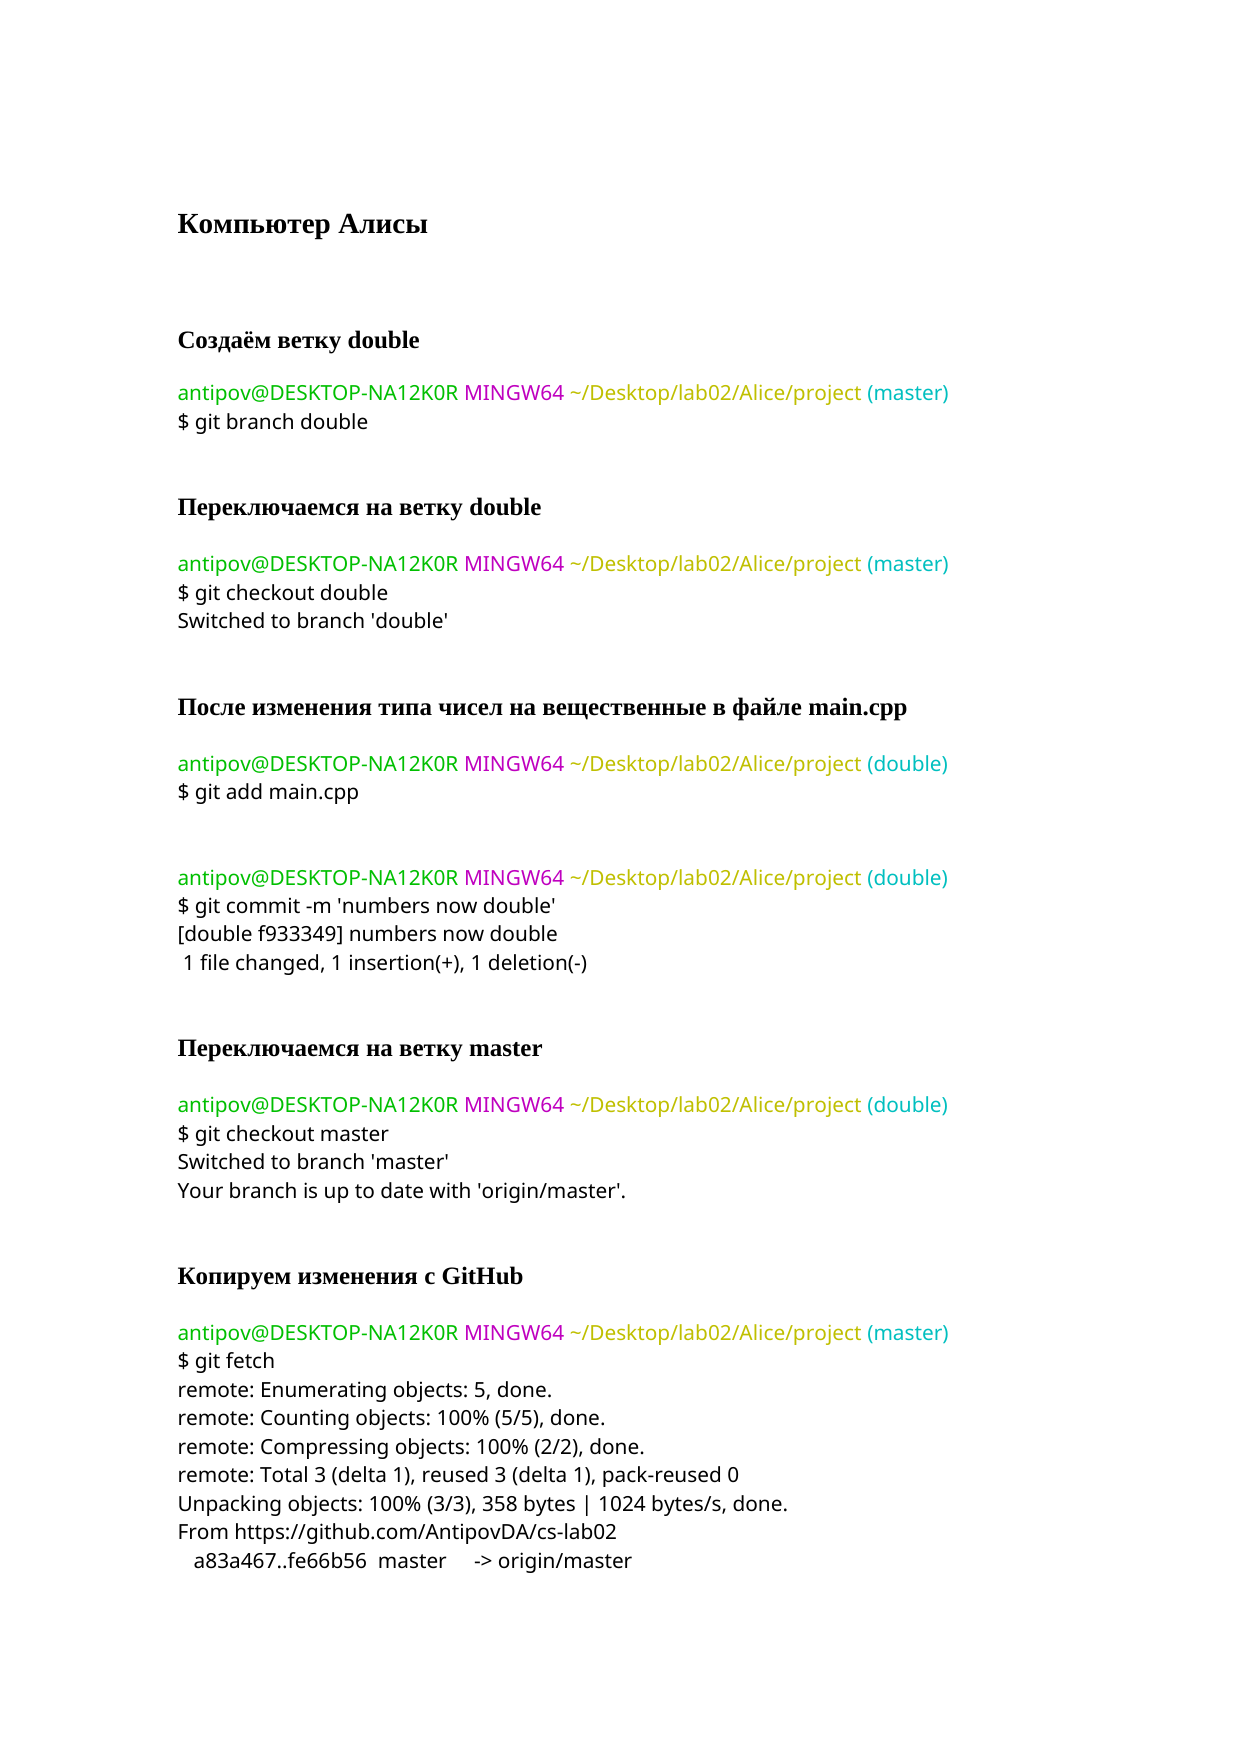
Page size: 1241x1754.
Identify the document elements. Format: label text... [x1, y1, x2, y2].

text $ git checkout master [177, 1119, 1152, 1147]
text Switched to branch 'master' [177, 1147, 1152, 1176]
text Your branch is up to date with 'origin/master'. [177, 1176, 1152, 1204]
text После изменения типа чисел на вещественные в файле main.cpp [177, 692, 1152, 720]
text antipov@DESKTOP-NA12K0R MINGW64 ~/Desktop/lab02/Alice/project (double) [177, 749, 1152, 777]
text a83a467..fe66b56 master -> origin/master [177, 1546, 1152, 1574]
text Компьютер Алисы [177, 206, 1152, 239]
text remote: Counting objects: 100% (5/5), done. [177, 1403, 1152, 1432]
text $ git add main.cpp [177, 777, 1152, 806]
text antipov@DESKTOP-NA12K0R MINGW64 ~/Desktop/lab02/Alice/project (master) [177, 549, 1152, 578]
text $ git commit -m 'numbers now double' [177, 891, 1152, 919]
text antipov@DESKTOP-NA12K0R MINGW64 ~/Desktop/lab02/Alice/project (master) [177, 378, 1152, 407]
text remote: Compressing objects: 100% (2/2), done. [177, 1432, 1152, 1460]
text [double f933349] numbers now double [177, 919, 1152, 948]
text $ git branch double [177, 407, 1152, 435]
text Переключаемся на ветку double [177, 492, 1152, 521]
text Копируем изменения с GitHub [177, 1261, 1152, 1290]
text remote: Total 3 (delta 1), reused 3 (delta 1), pack-reused 0 [177, 1460, 1152, 1489]
text $ git checkout double [177, 578, 1152, 606]
text antipov@DESKTOP-NA12K0R MINGW64 ~/Desktop/lab02/Alice/project (master) [177, 1318, 1152, 1347]
text Создаём ветку double [177, 325, 1152, 353]
text From https://github.com/AntipovDA/cs-lab02 [177, 1517, 1152, 1546]
text $ git fetch [177, 1347, 1152, 1375]
text Switched to branch 'double' [177, 606, 1152, 635]
text Unpacking objects: 100% (3/3), 358 bytes | 1024 bytes/s, done. [177, 1489, 1152, 1517]
text remote: Enumerating objects: 5, done. [177, 1375, 1152, 1403]
text Переключаемся на ветку master [177, 1033, 1152, 1062]
text 1 file changed, 1 insertion(+), 1 deletion(-) [177, 948, 1152, 976]
text antipov@DESKTOP-NA12K0R MINGW64 ~/Desktop/lab02/Alice/project (double) [177, 1090, 1152, 1119]
text antipov@DESKTOP-NA12K0R MINGW64 ~/Desktop/lab02/Alice/project (double) [177, 863, 1152, 891]
